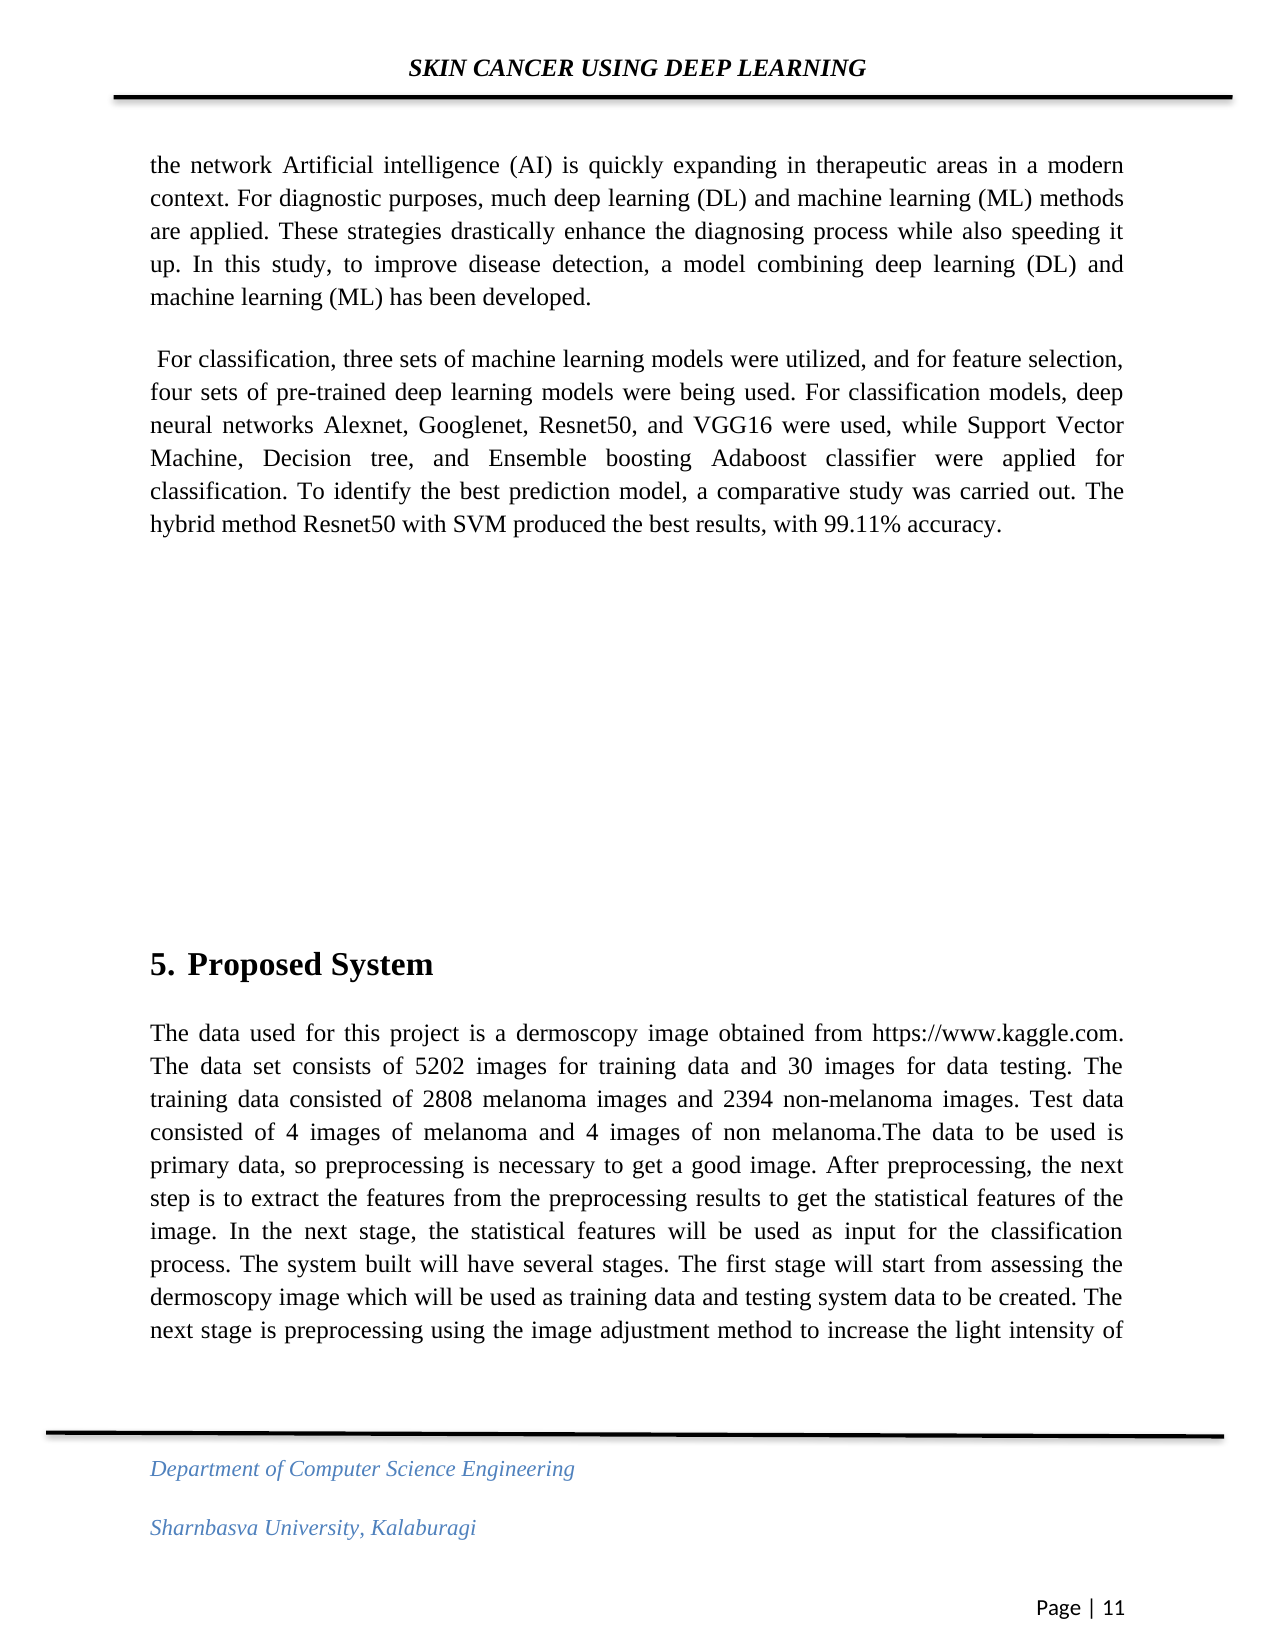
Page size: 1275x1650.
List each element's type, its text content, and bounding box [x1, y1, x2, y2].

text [150, 150, 1125, 311]
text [150, 1018, 1125, 1344]
text For classification, three sets of machine learning models were utilized, and for feature selection, four sets of pre-trained deep learning models were being used. For classification models, deep neural networks Alexnet, Googlenet, Resnet50, and VGG16 were used, while Support Vector Machine, Decision tree, and Ensemble boosting Adaboost classifier were applied for classification. To identify the best prediction model, a comparative study was carried out. The hybrid method Resnet50 with SVM produced the best results, with 99.11% accuracy. [150, 344, 1125, 538]
list Proposed System [150, 945, 1125, 983]
